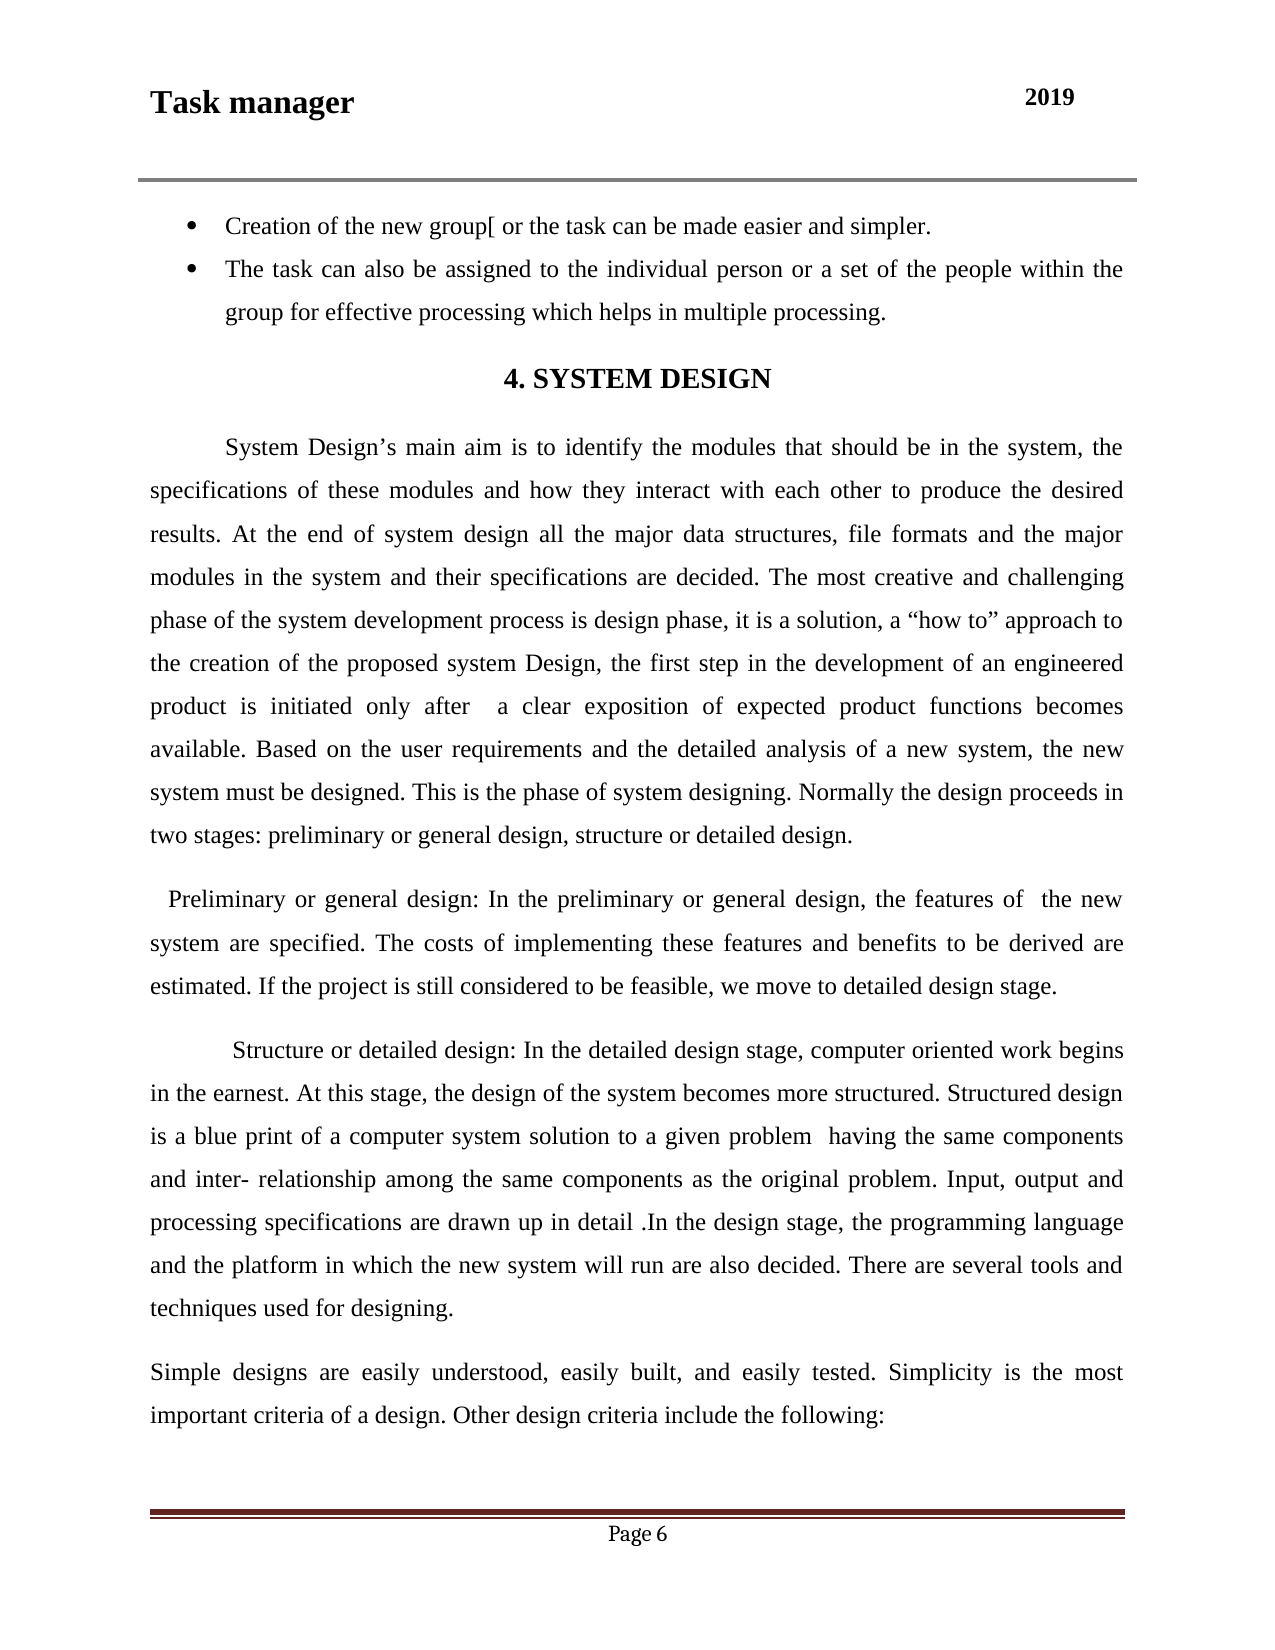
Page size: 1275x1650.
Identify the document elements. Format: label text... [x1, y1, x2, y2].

text 4. SYSTEM DESIGN [150, 361, 1125, 395]
text Simple designs are easily understood, easily built, and easily tested. Simplicity is the most important criteria of a design. Other design criteria include the following: [150, 1357, 1125, 1429]
text Preliminary or general design: In the preliminary or general design, the features of the new system are specified. The costs of implementing these features and benefits to be derived are estimated. If the project is still considered to be feasible, we move to detailed design stage. [150, 884, 1125, 999]
text Structure or detailed design: In the detailed design stage, computer oriented work begins in the earnest. At this stage, the design of the system becomes more structured. Structured design is a blue print of a computer system solution to a given problem having the same components and inter- relationship among the same components as the original problem. Input, output and processing specifications are drawn up in detail .In the design stage, the programming language and the platform in which the new system will run are also decided. There are several tools and techniques used for designing. [150, 1035, 1125, 1322]
list Creation of the new group[ or the task can be made easier and simpler. [187, 211, 1125, 240]
list The task can also be assigned to the individual person or a set of the people within the group for effective processing which helps in multiple processing. [187, 254, 1125, 326]
text System Design’s main aim is to identify the modules that should be in the system, the specifications of these modules and how they interact with each other to produce the desired results. At the end of system design all the major data structures, file formats and the major modules in the system and their specifications are decided. The most creative and challenging phase of the system development process is design phase, it is a solution, a “how to” approach to the creation of the proposed system Design, the first step in the development of an engineered product is initiated only after a clear exposition of expected product functions becomes available. Based on the user requirements and the detailed analysis of a new system, the new system must be designed. This is the phase of system designing. Normally the design proceeds in two stages: preliminary or general design, structure or detailed design. [150, 432, 1125, 849]
